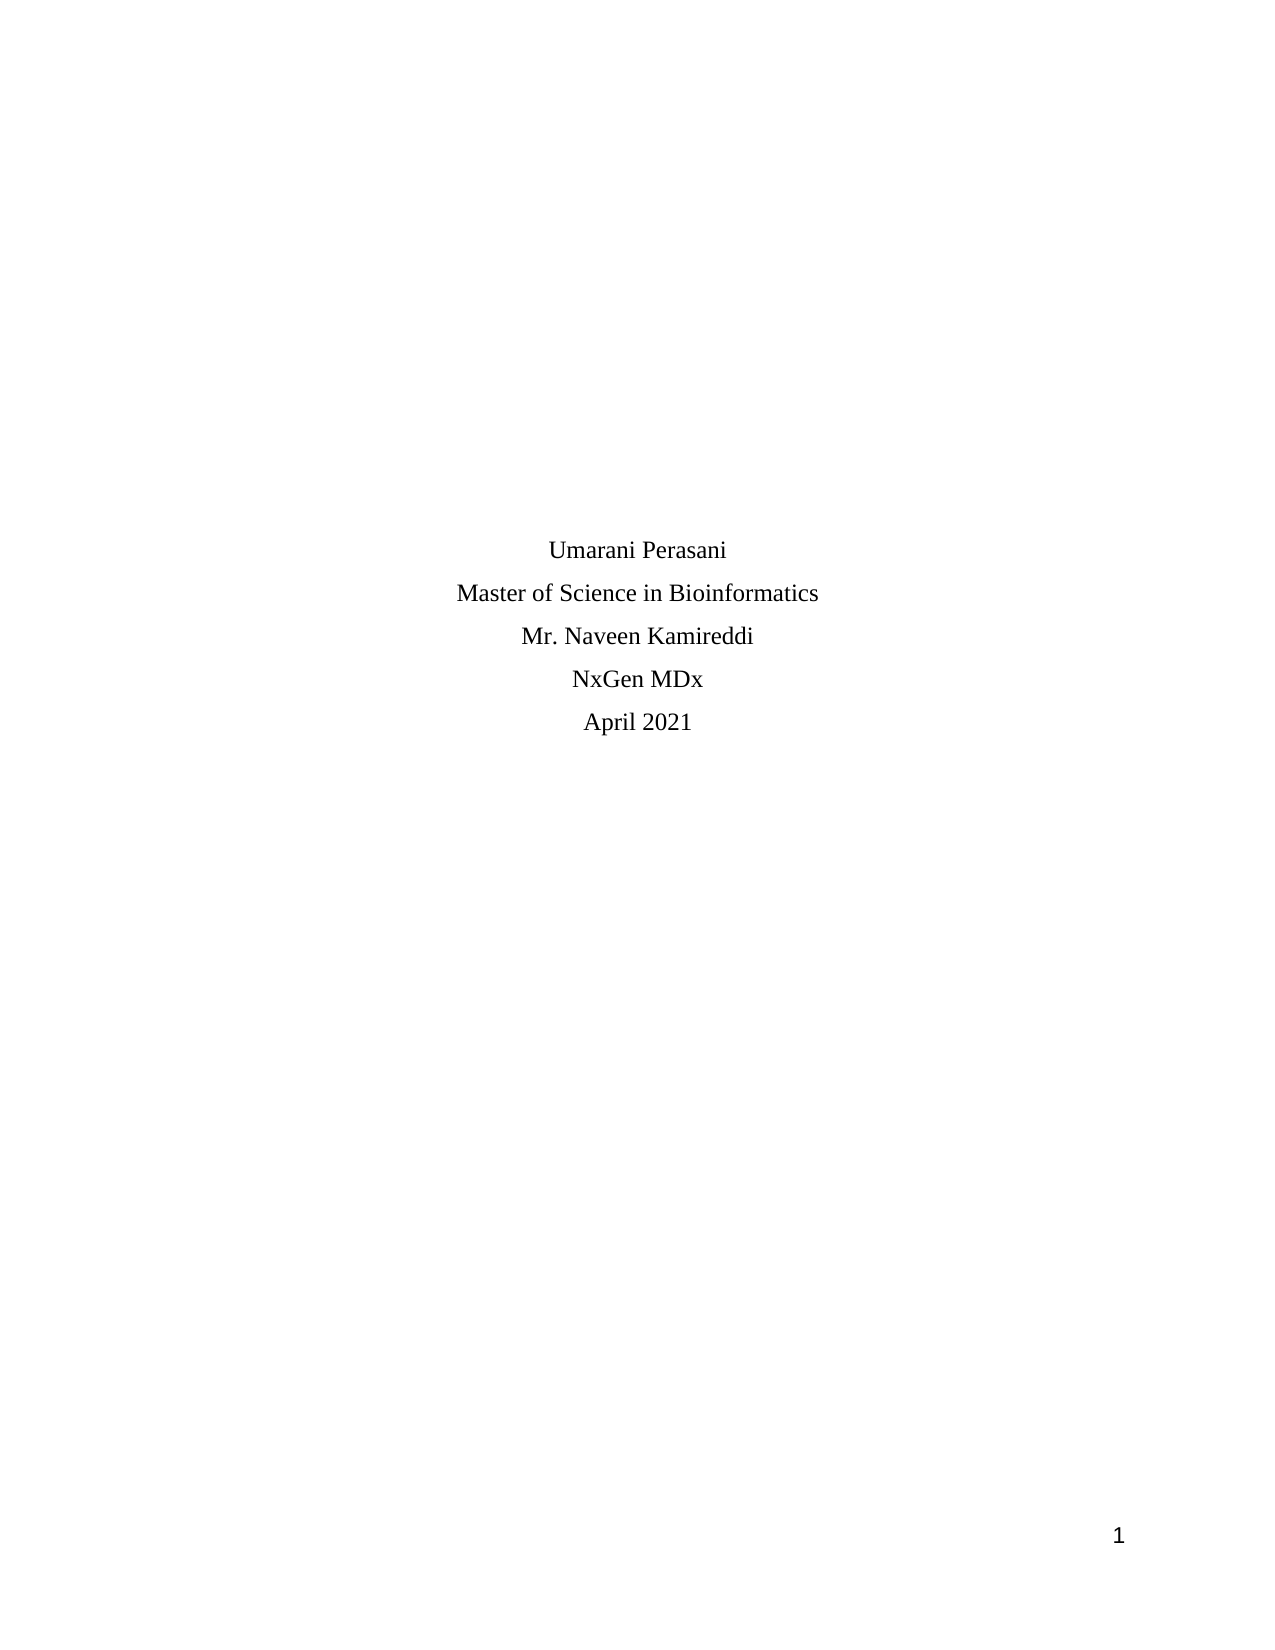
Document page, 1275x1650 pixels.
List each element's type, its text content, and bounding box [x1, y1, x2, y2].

text Umarani Perasani [150, 535, 1125, 564]
text Master of Science in Bioinformatics [150, 578, 1125, 607]
text NxGen MDx [150, 664, 1125, 693]
text April 2021 [150, 707, 1125, 736]
text Mr. Naveen Kamireddi [150, 621, 1125, 650]
